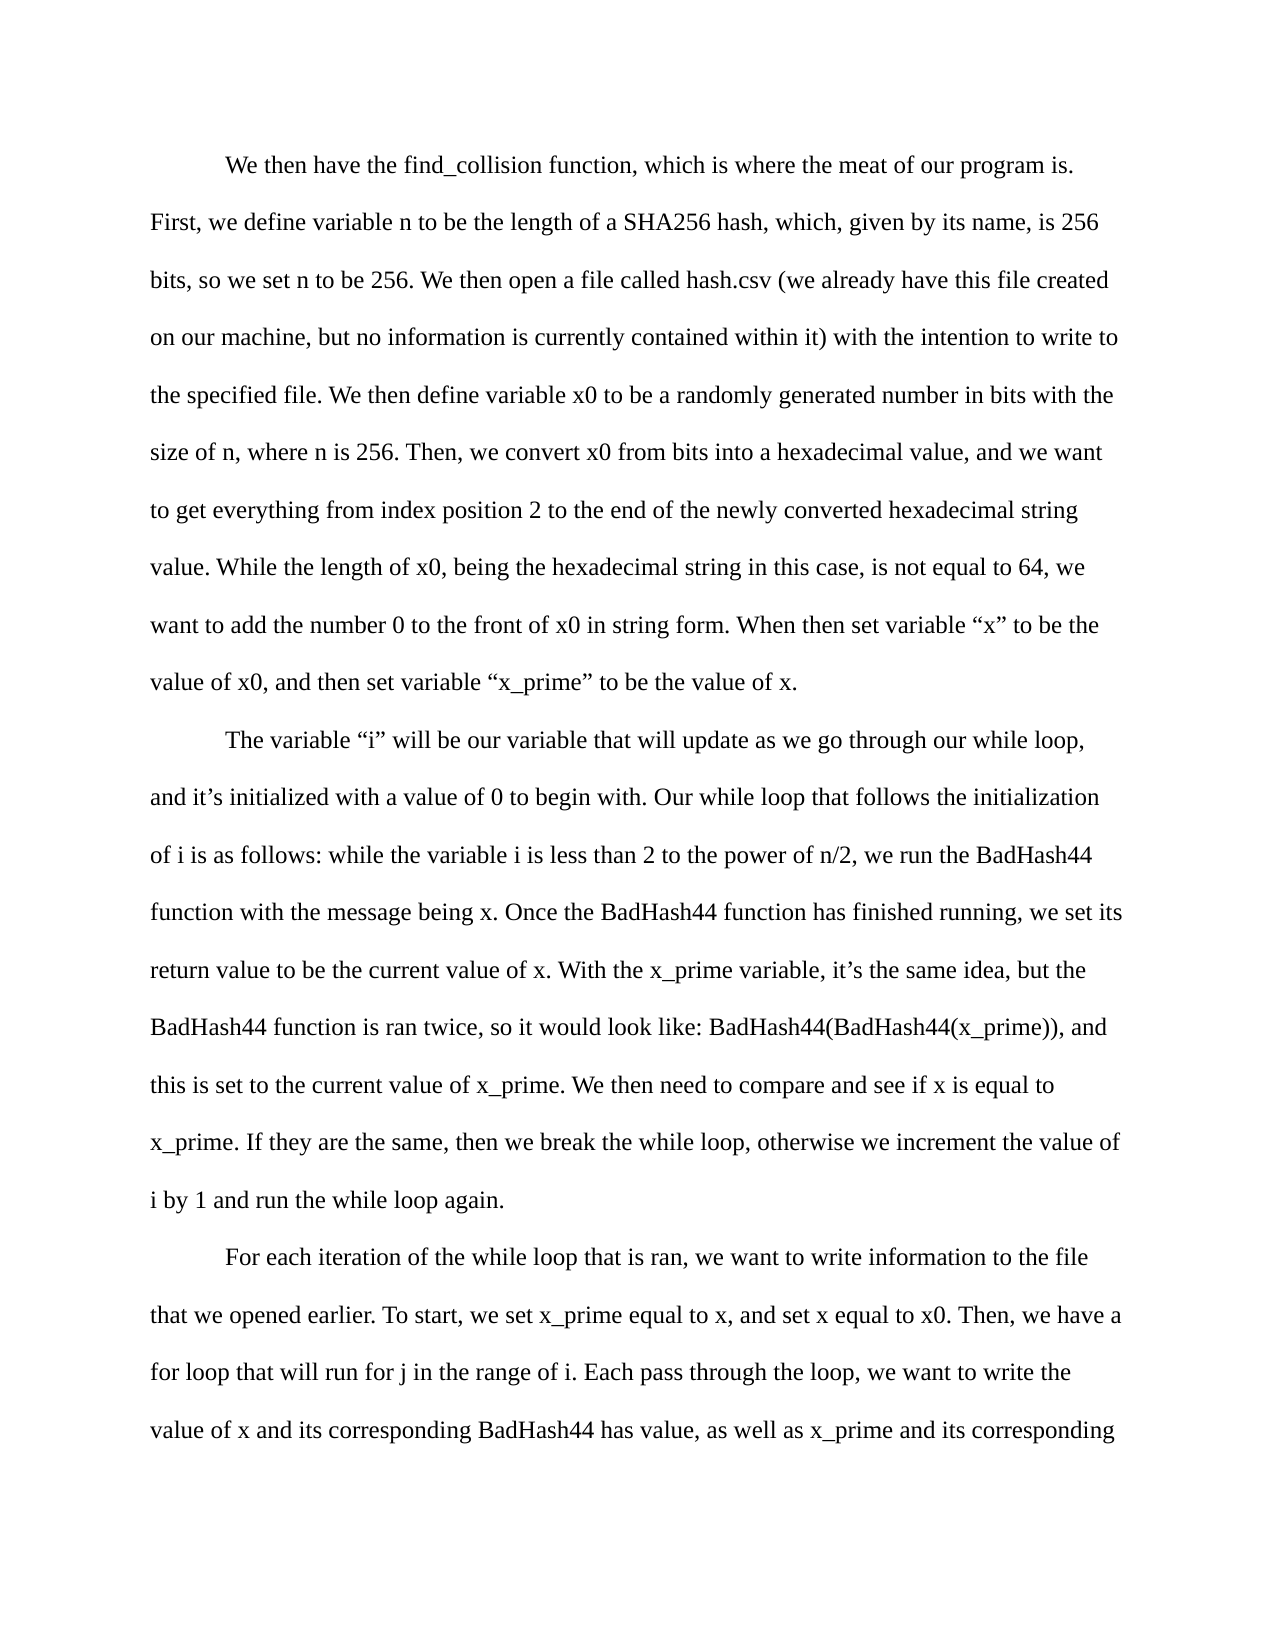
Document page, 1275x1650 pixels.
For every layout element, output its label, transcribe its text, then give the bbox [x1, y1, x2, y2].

text The variable “i” will be our variable that will update as we go through our while loop, and it’s initialized with a value of 0 to begin with. Our while loop that follows the initialization of i is as follows: while the variable i is less than 2 to the power of n/2, we run the BadHash44 function with the message being x. Once the BadHash44 function has finished running, we set its return value to be the current value of x. With the x_prime variable, it’s the same idea, but the BadHash44 function is ran twice, so it would look like: BadHash44(BadHash44(x_prime)), and this is set to the current value of x_prime. We then need to compare and see if x is equal to x_prime. If they are the same, then we break the while loop, otherwise we increment the value of i by 1 and run the while loop again. [150, 725, 1125, 1214]
text We then have the find_collision function, which is where the meat of our program is. First, we define variable n to be the length of a SHA256 hash, which, given by its name, is 256 bits, so we set n to be 256. We then open a file called hash.csv (we already have this file created on our machine, but no information is currently contained within it) with the intention to write to the specified file. We then define variable x0 to be a randomly generated number in bits with the size of n, where n is 256. Then, we convert x0 from bits into a hexadecimal value, and we want to get everything from index position 2 to the end of the newly converted hexadecimal string value. While the length of x0, being the hexadecimal string in this case, is not equal to 64, we want to add the number 0 to the front of x0 in string form. When then set variable “x” to be the value of x0, and then set variable “x_prime” to be the value of x. [150, 150, 1125, 696]
